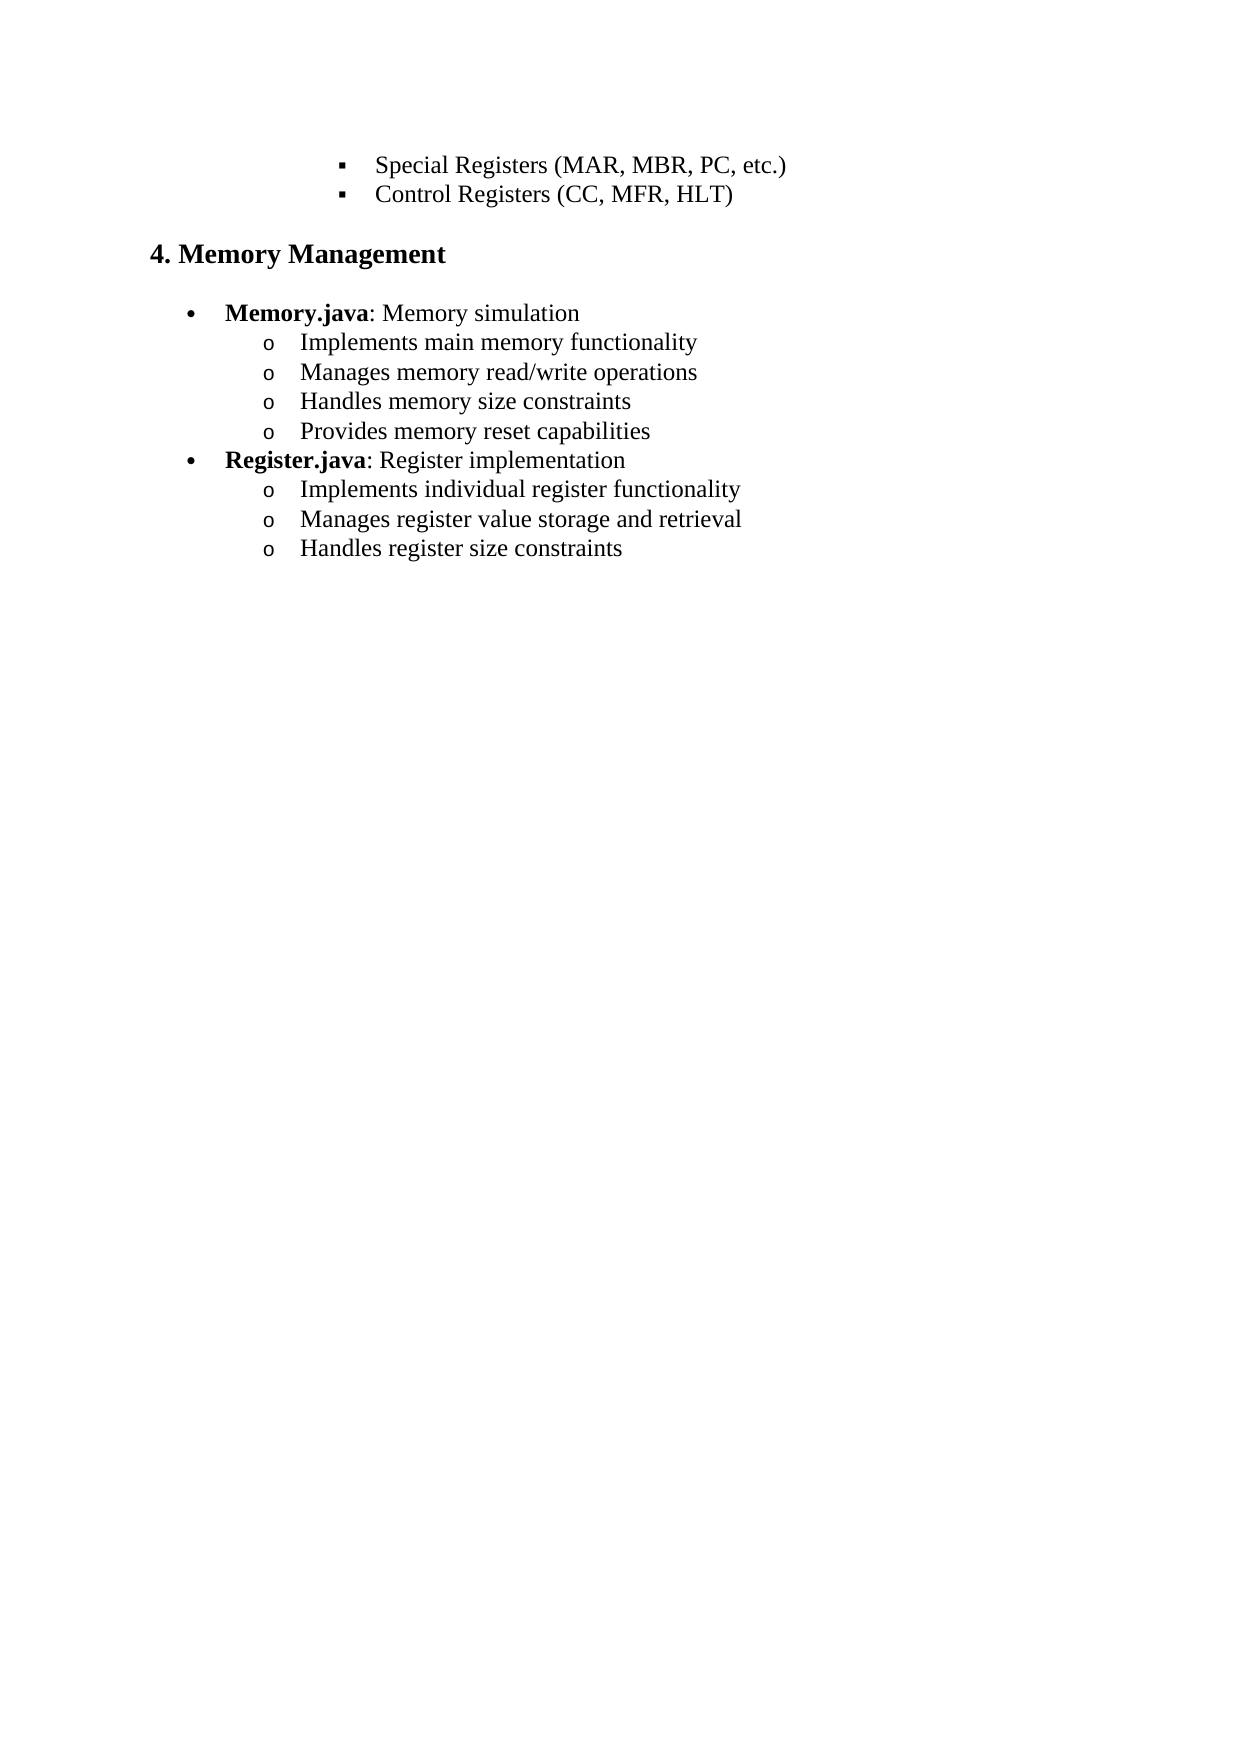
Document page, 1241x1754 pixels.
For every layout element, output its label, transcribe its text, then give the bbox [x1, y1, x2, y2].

text 4. Memory Management [150, 237, 1090, 269]
list Manages memory read/write operations [262, 357, 1090, 386]
list Implements individual register functionality [262, 474, 1090, 504]
list Implements main memory functionality [262, 327, 1090, 357]
list Handles memory size constraints [262, 386, 1090, 416]
list Memory.java: Memory simulation [187, 298, 1090, 327]
list Register.java: Register implementation [187, 445, 1090, 474]
list Provides memory reset capabilities [262, 416, 1090, 445]
list Handles register size constraints [262, 533, 1090, 563]
list Special Registers (MAR, MBR, PC, etc.) [337, 150, 1090, 179]
list Control Registers (CC, MFR, HLT) [337, 179, 1090, 207]
list Manages register value storage and retrieval [262, 504, 1090, 533]
